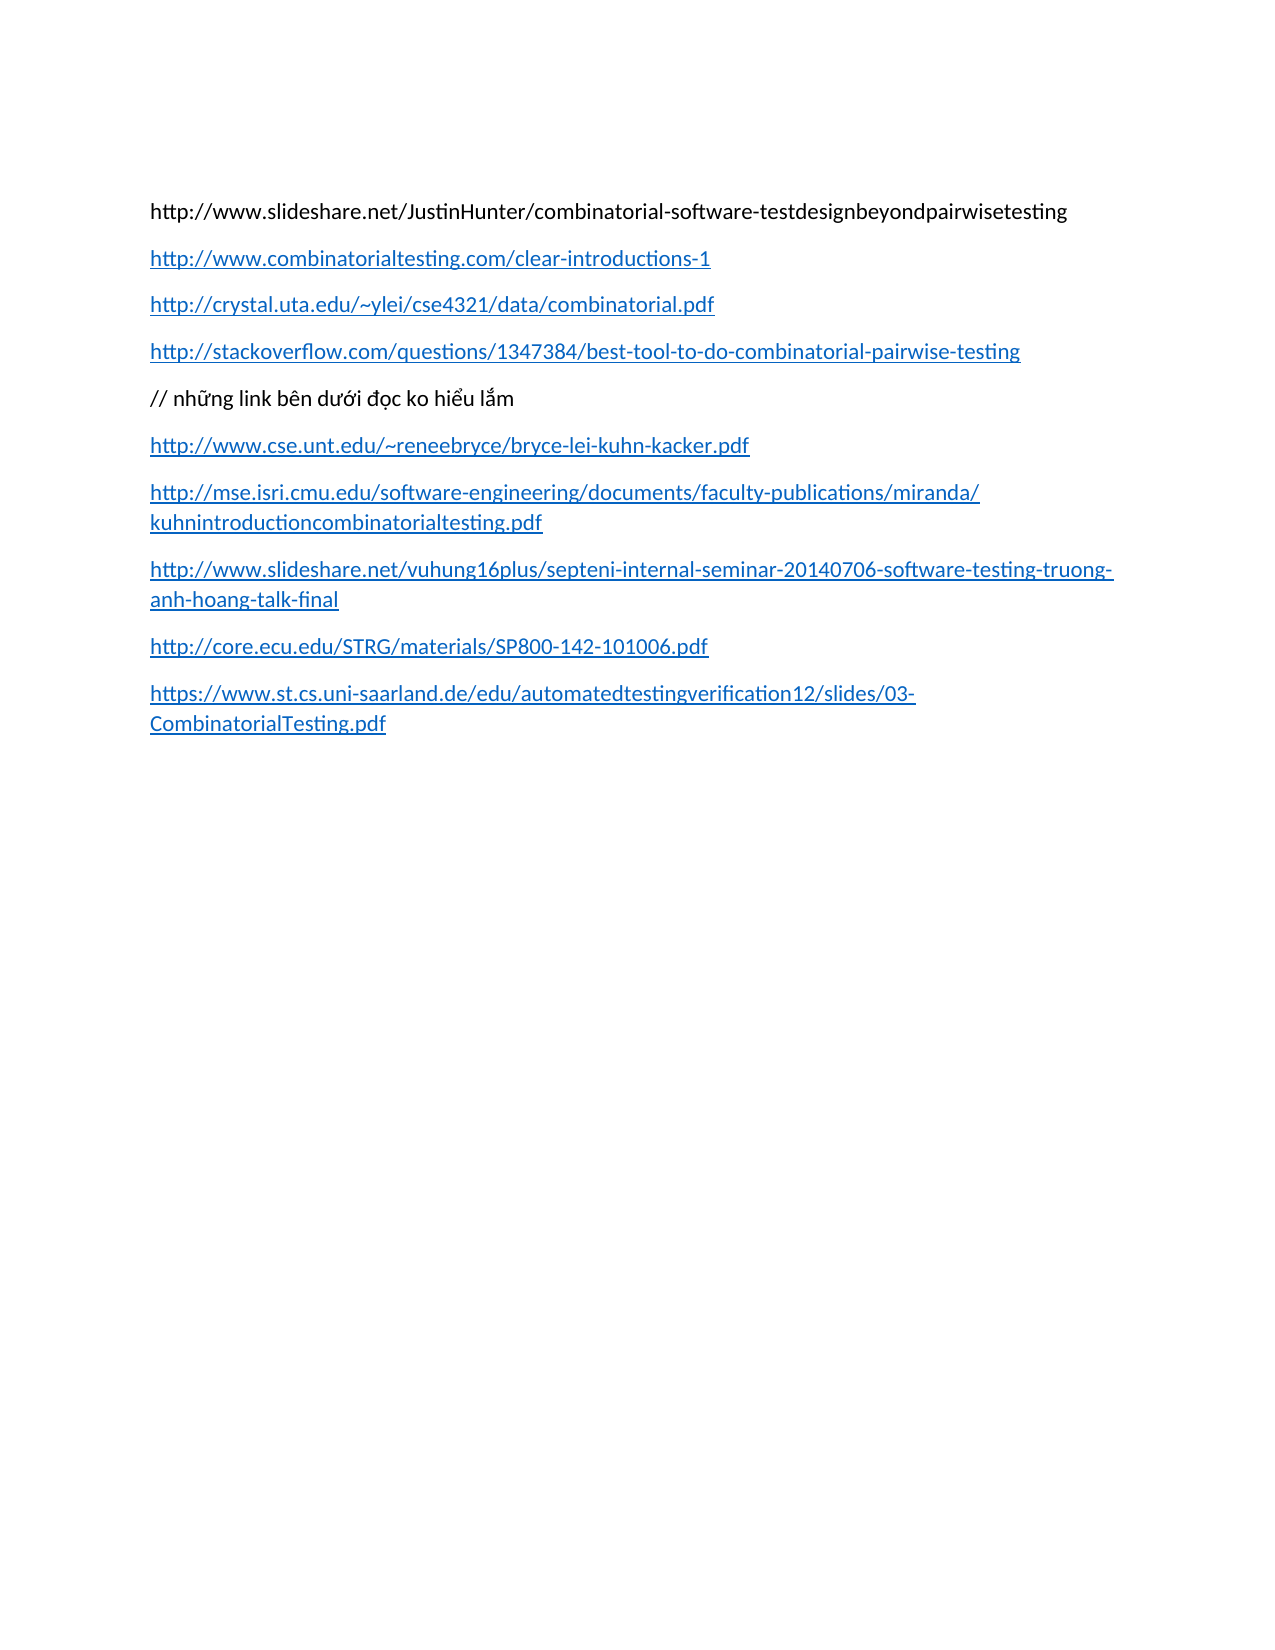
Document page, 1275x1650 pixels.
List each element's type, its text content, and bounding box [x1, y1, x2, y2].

text http://crystal.uta.edu/~ylei/cse4321/data/combinatorial.pdf [150, 291, 1125, 319]
text https://www.st.cs.uni-saarland.de/edu/automatedtestingverification12/slides/03-CombinatorialTesting.pdf [150, 679, 1125, 737]
text http://www.slideshare.net/vuhung16plus/septeni-internal-seminar-20140706-software-testing-truong-anh-hoang-talk-final [150, 555, 1125, 613]
text // những link bên dưới đọc ko hiểu lắm [150, 384, 1125, 412]
text http://www.slideshare.net/JustinHunter/combinatorial-software-testdesignbeyondpairwisetesting [150, 197, 1125, 225]
text http://mse.isri.cmu.edu/software-engineering/documents/faculty-publications/miranda/kuhnintroductioncombinatorialtesting.pdf [150, 478, 1125, 536]
text http://www.cse.unt.edu/~reneebryce/bryce-lei-kuhn-kacker.pdf [150, 431, 1125, 459]
text http://www.combinatorialtesting.com/clear-introductions-1 [150, 244, 1125, 272]
text http://stackoverflow.com/questions/1347384/best-tool-to-do-combinatorial-pairwise-testing [150, 337, 1125, 366]
text http://core.ecu.edu/STRG/materials/SP800-142-101006.pdf [150, 632, 1125, 660]
